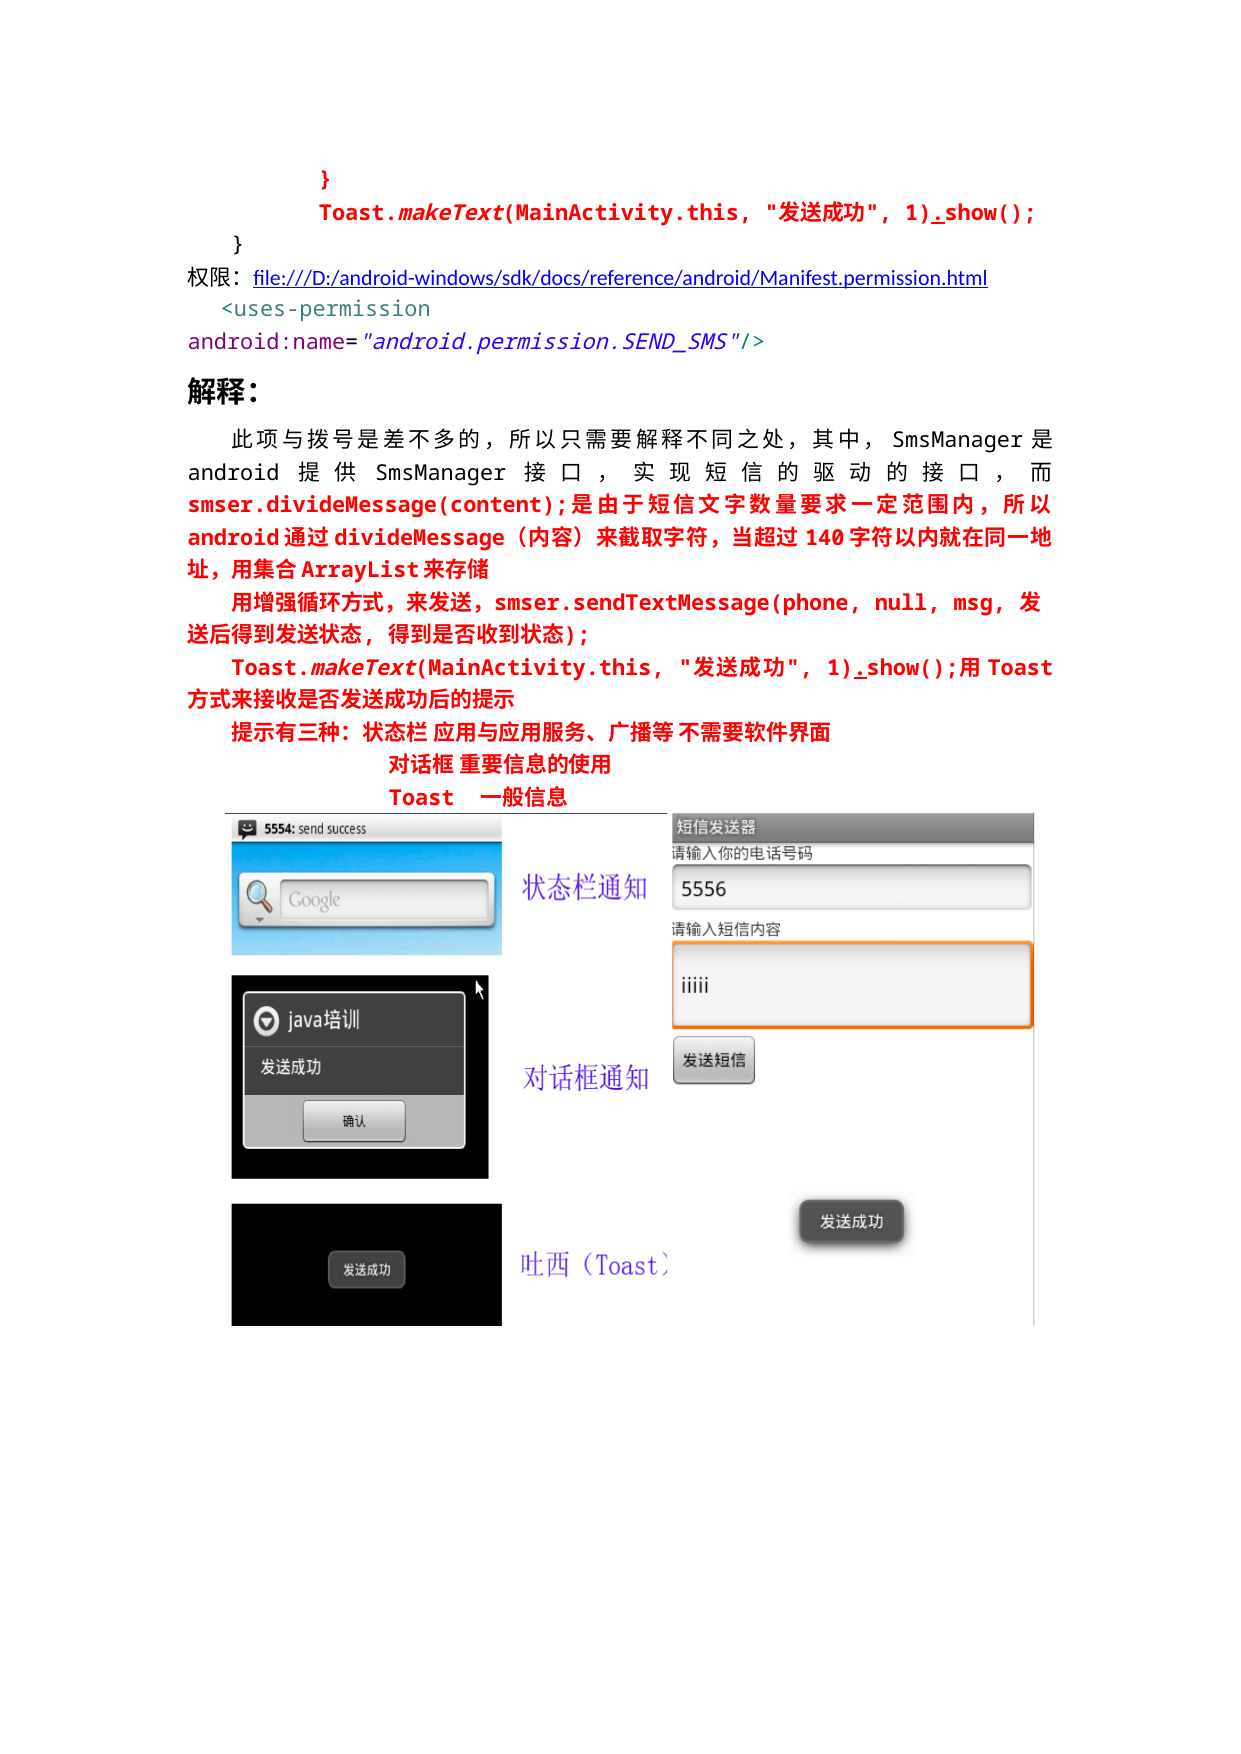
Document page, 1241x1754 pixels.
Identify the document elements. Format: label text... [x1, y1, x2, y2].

text Toast.makeText(MainActivity.this, "发送成功", 1).show();用Toast方式来接收是否发送成功后的提示 [187, 649, 1053, 714]
text 对话框 重要信息的使用 [187, 747, 1053, 779]
text 权限：file:///D:/android-windows/sdk/docs/reference/android/Manifest.permission.html [187, 259, 1053, 292]
text Toast.makeText(MainActivity.this, "发送成功", 1).show(); } [187, 194, 1053, 259]
picture [672, 812, 1035, 1326]
text Toast 一般信息 [187, 779, 1053, 812]
picture [225, 813, 668, 1326]
text } [187, 162, 1053, 194]
text 提示有三种：状态栏 应用与应用服务、广播等 不需要软件界面 [187, 714, 1053, 747]
text 用增强循环方式，来发送，smser.sendTextMessage(phone, null, msg, 发送后得到发送状态, 得到是否收到状态); [187, 584, 1053, 649]
text <uses-permission android:name="android.permission.SEND_SMS"/> [187, 292, 1053, 357]
text 此项与拨号是差不多的，所以只需要解释不同之处，其中，SmsManager是android提供SmsManager接口，实现短信的驱动的接口，而smser.divideMessage(content);是由于短信文字数量要求一定范围内，所以android通过divideMessage（内容）来截取字符，当超过140字符以内就在同一地址，用集合ArrayList来存储 [187, 422, 1053, 584]
text 解释： [187, 357, 1053, 422]
